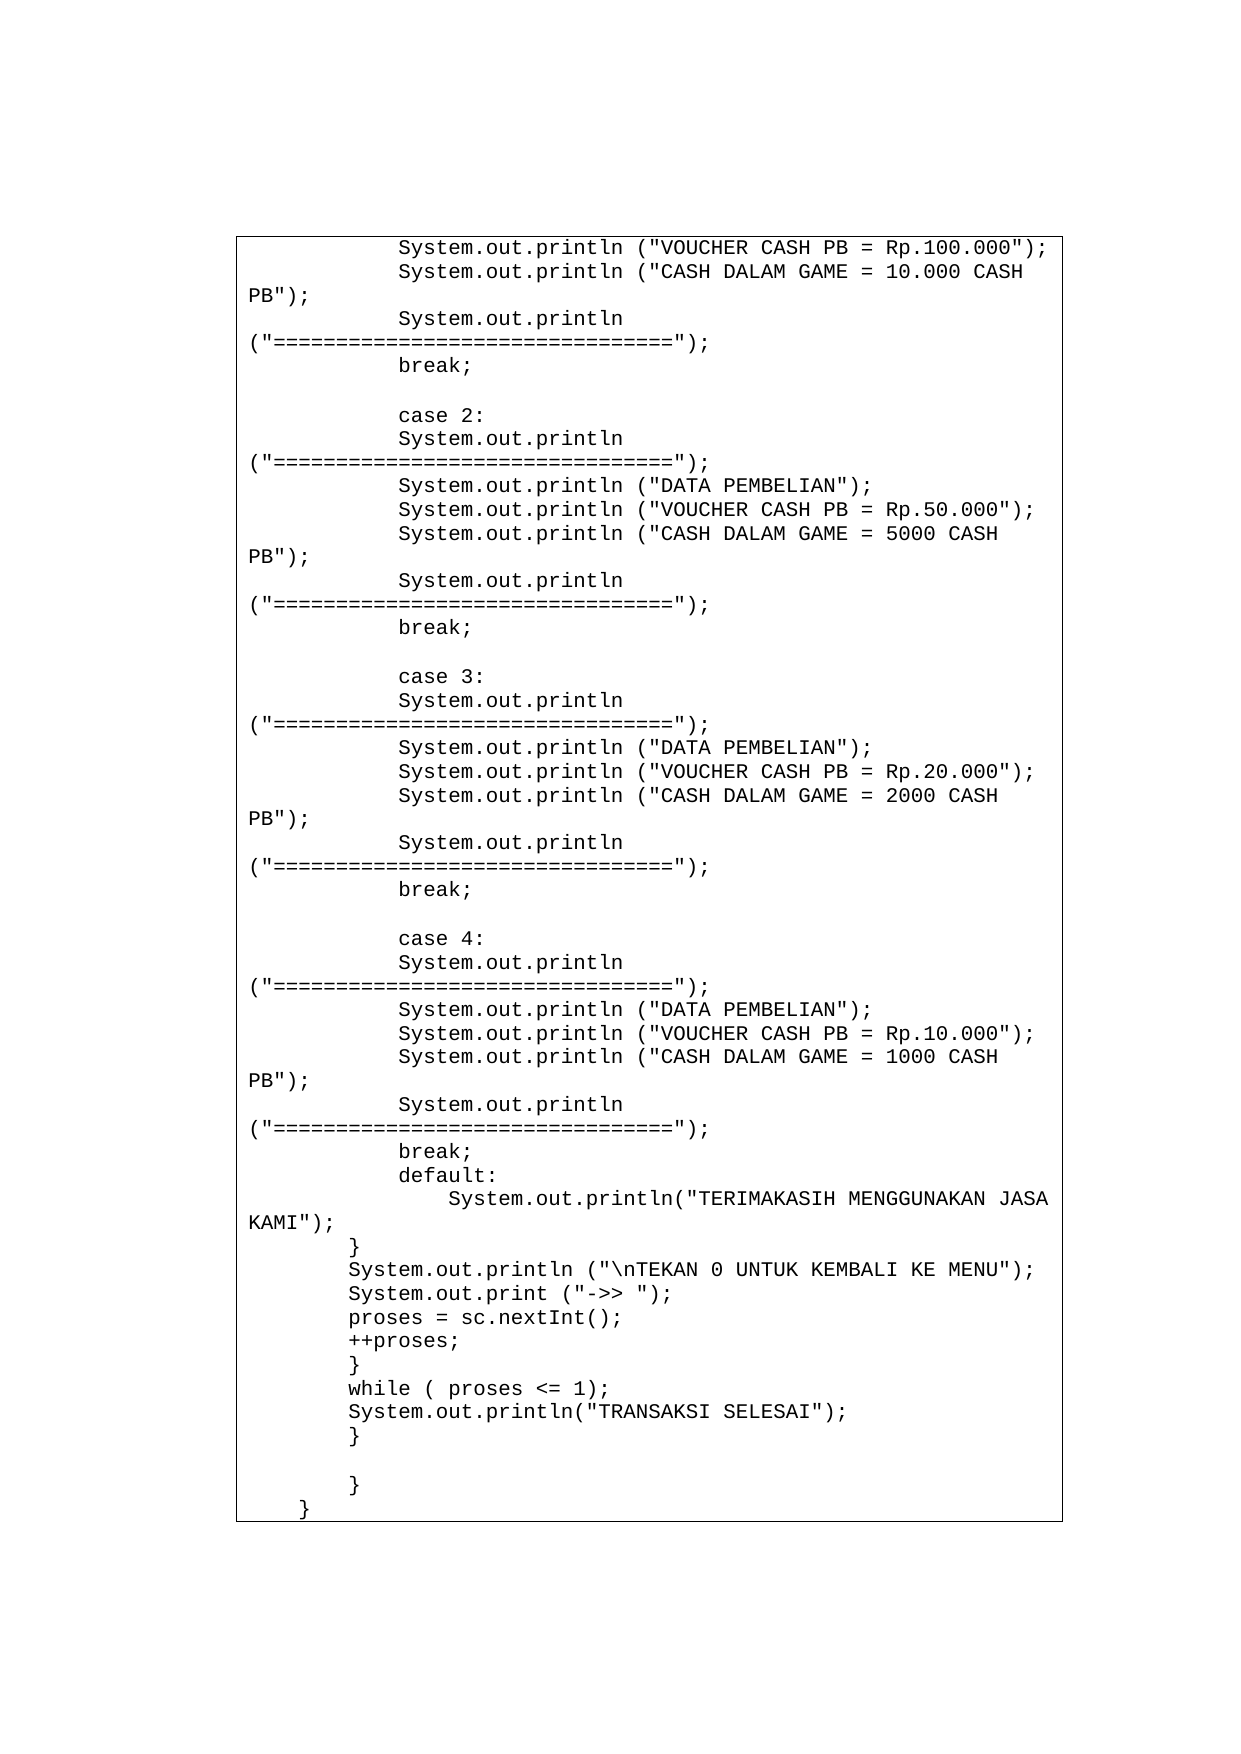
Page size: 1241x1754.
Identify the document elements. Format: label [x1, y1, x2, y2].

table_header [237, 237, 1062, 1521]
